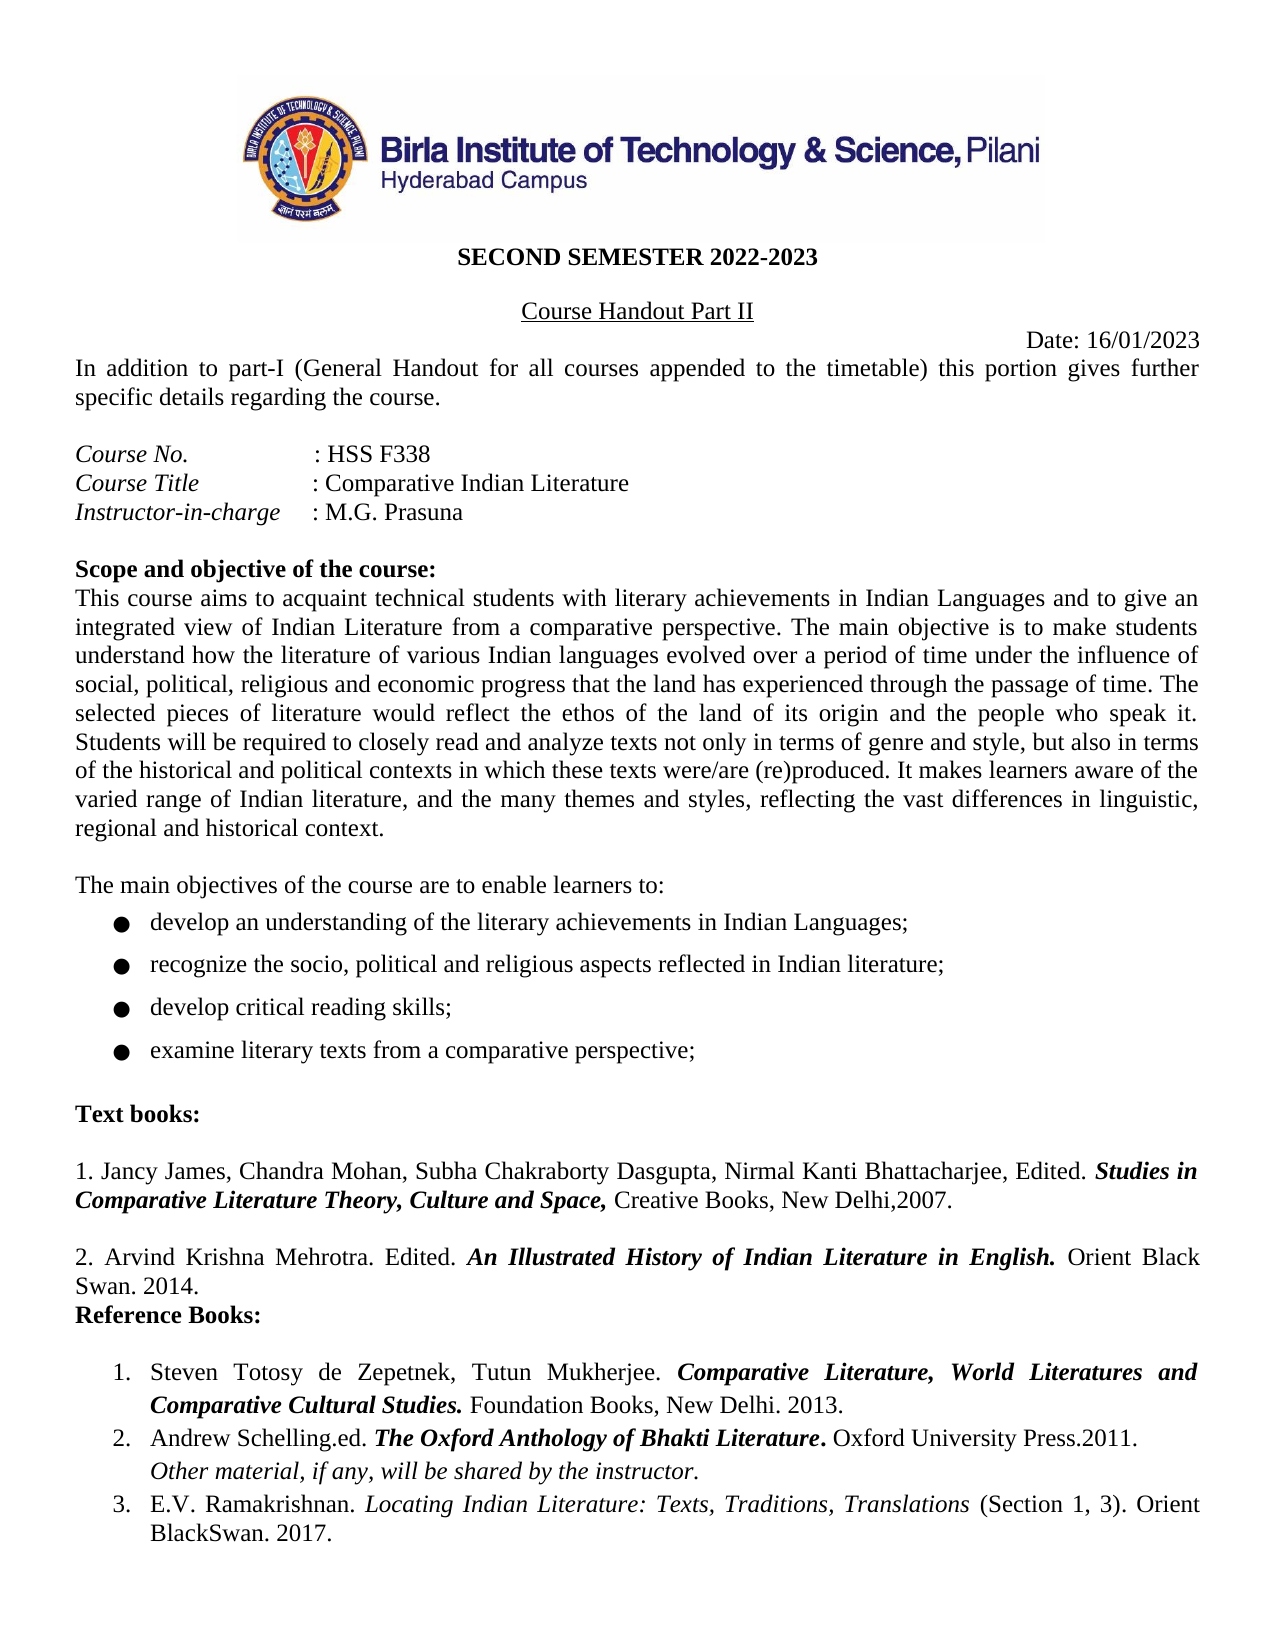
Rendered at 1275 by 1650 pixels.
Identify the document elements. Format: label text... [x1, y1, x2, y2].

list Steven Totosy de Zepetnek, Tutun Mukherjee. Comparative Literature, World Literatures and Comparative Cultural Studies. Foundation Books, New Delhi. 2013. [112, 1357, 1200, 1419]
text 1. Jancy James, Chandra Mohan, Subha Chakraborty Dasgupta, Nirmal Kanti Bhattacharjee, Edited. Studies in Comparative Literature Theory, Culture and Space, Creative Books, New Delhi,2007. [75, 1156, 1200, 1214]
text 2. Arvind Krishna Mehrotra. Edited. An Illustrated History of Indian Literature in English. Orient Black Swan. 2014. [75, 1242, 1200, 1300]
text The main objectives of the course are to enable learners to: [75, 870, 1200, 899]
text Course No. : HSS F338 [75, 439, 1200, 468]
subtitle Course Handout Part II [75, 296, 1200, 325]
text Other material, if any, will be shared by the instructor. [75, 1456, 1200, 1485]
text This course aims to acquaint technical students with literary achievements in Indian Languages and to give an integrated view of Indian Literature from a comparative perspective. The main objective is to make students understand how the literature of various Indian languages evolved over a period of time under the influence of social, political, religious and economic progress that the land has experienced through the passage of time. The selected pieces of literature would reflect the ethos of the land of its origin and the people who speak it. Students will be required to closely read and analyze texts not only in terms of genre and style, but also in terms of the historical and political contexts in which these texts were/are (re)produced. It makes learners aware of the varied range of Indian literature, and the many themes and styles, reflecting the vast differences in linguistic, regional and historical context. [75, 583, 1200, 842]
text Instructor-in-charge : M.G. Prasuna [75, 497, 1200, 525]
text Reference Books: [75, 1300, 1200, 1329]
text Date: 16/01/2023 [75, 325, 1200, 353]
list develop an understanding of the literary achievements in Indian Languages; [112, 899, 1200, 942]
list E.V. Ramakrishnan. Locating Indian Literature: Texts, Traditions, Translations (Section 1, 3). Orient BlackSwan. 2017. [112, 1489, 1200, 1547]
picture [236, 75, 1045, 243]
text Text books: [75, 1099, 1200, 1127]
list recognize the socio, political and religious aspects reflected in Indian literature; [112, 942, 1200, 984]
list examine literary texts from a comparative perspective; [112, 1027, 1200, 1070]
text Course Title : Comparative Indian Literature [75, 468, 1200, 497]
text In addition to part-I (General Handout for all courses appended to the timetable) this portion gives further specific details regarding the course. [75, 353, 1200, 411]
list Andrew Schelling.ed. The Oxford Anthology of Bhakti Literature. Oxford University Press.2011. [112, 1423, 1200, 1452]
list develop critical reading skills; [112, 984, 1200, 1027]
text Scope and objective of the course: [75, 554, 1200, 583]
text SECOND SEMESTER 2022-2023 [75, 242, 1200, 271]
